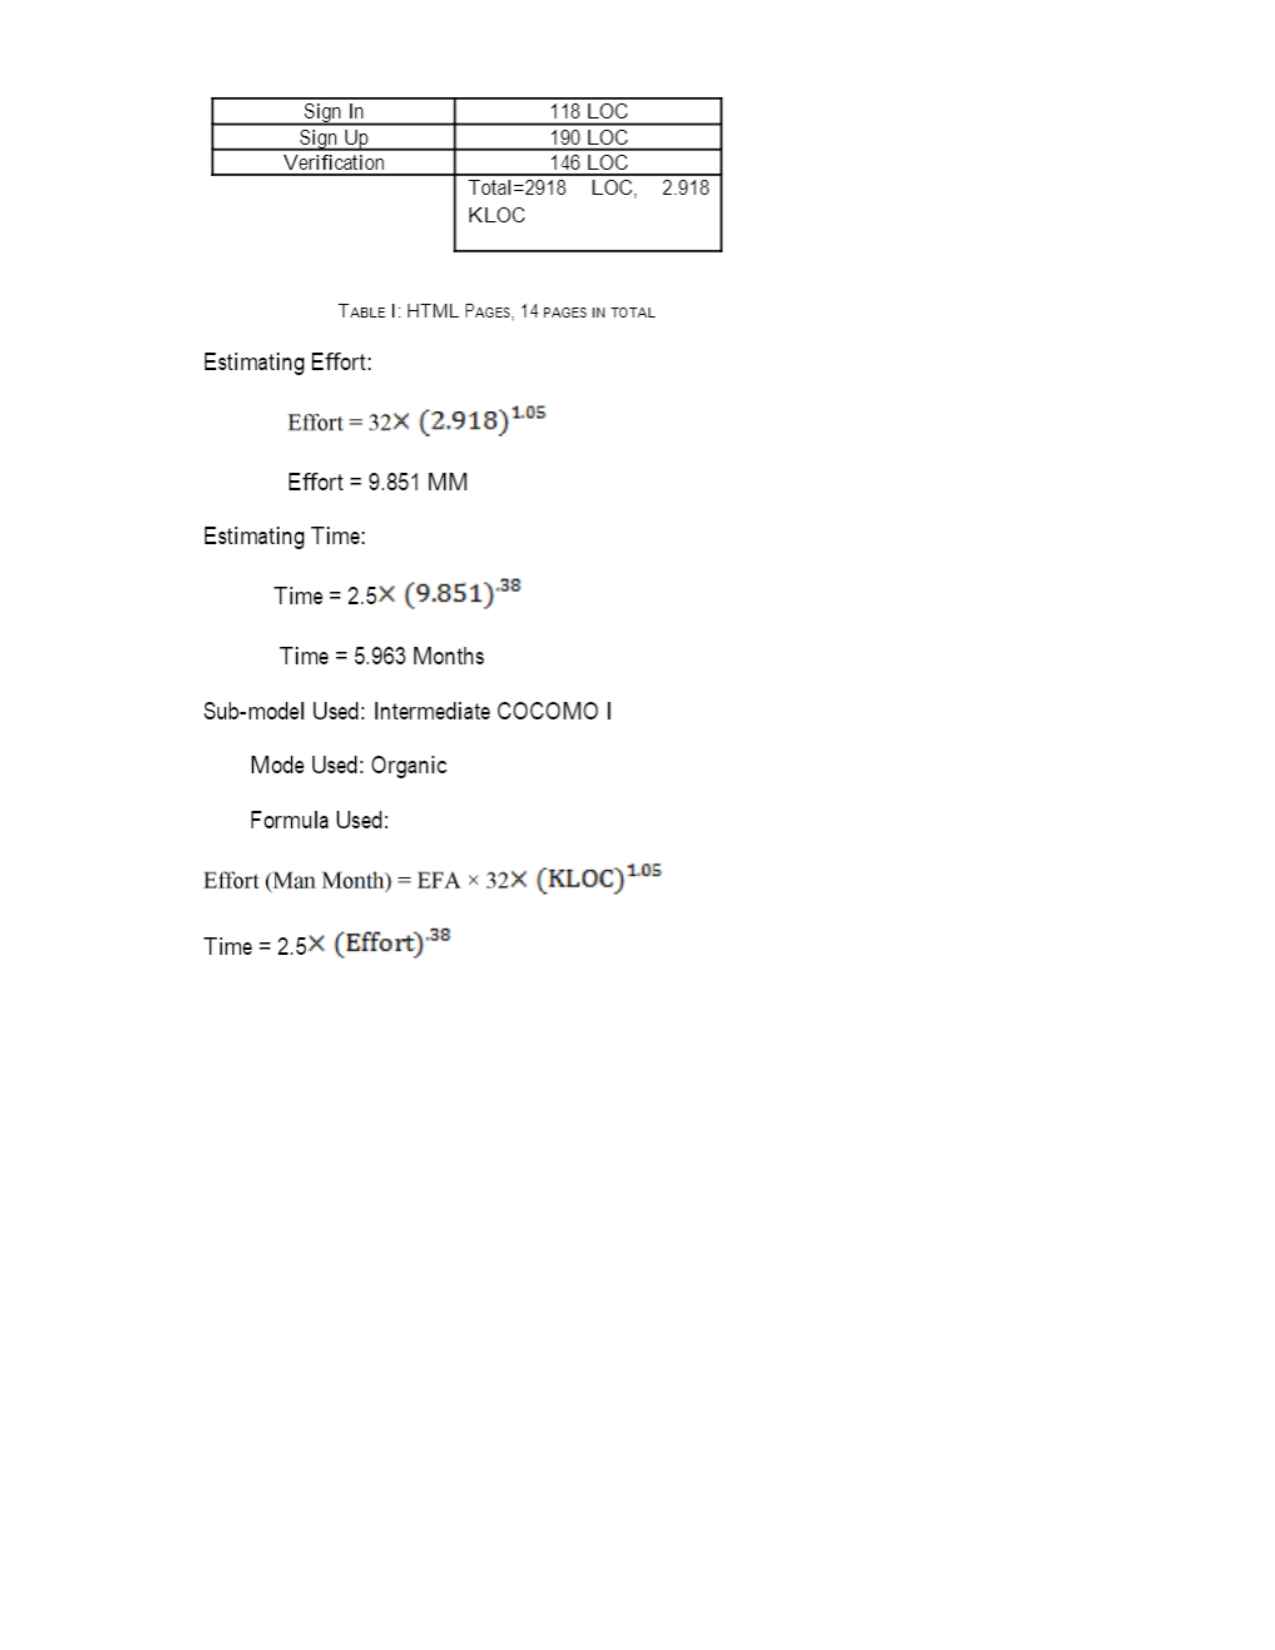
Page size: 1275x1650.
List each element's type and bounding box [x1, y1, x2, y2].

picture [137, 77, 775, 970]
